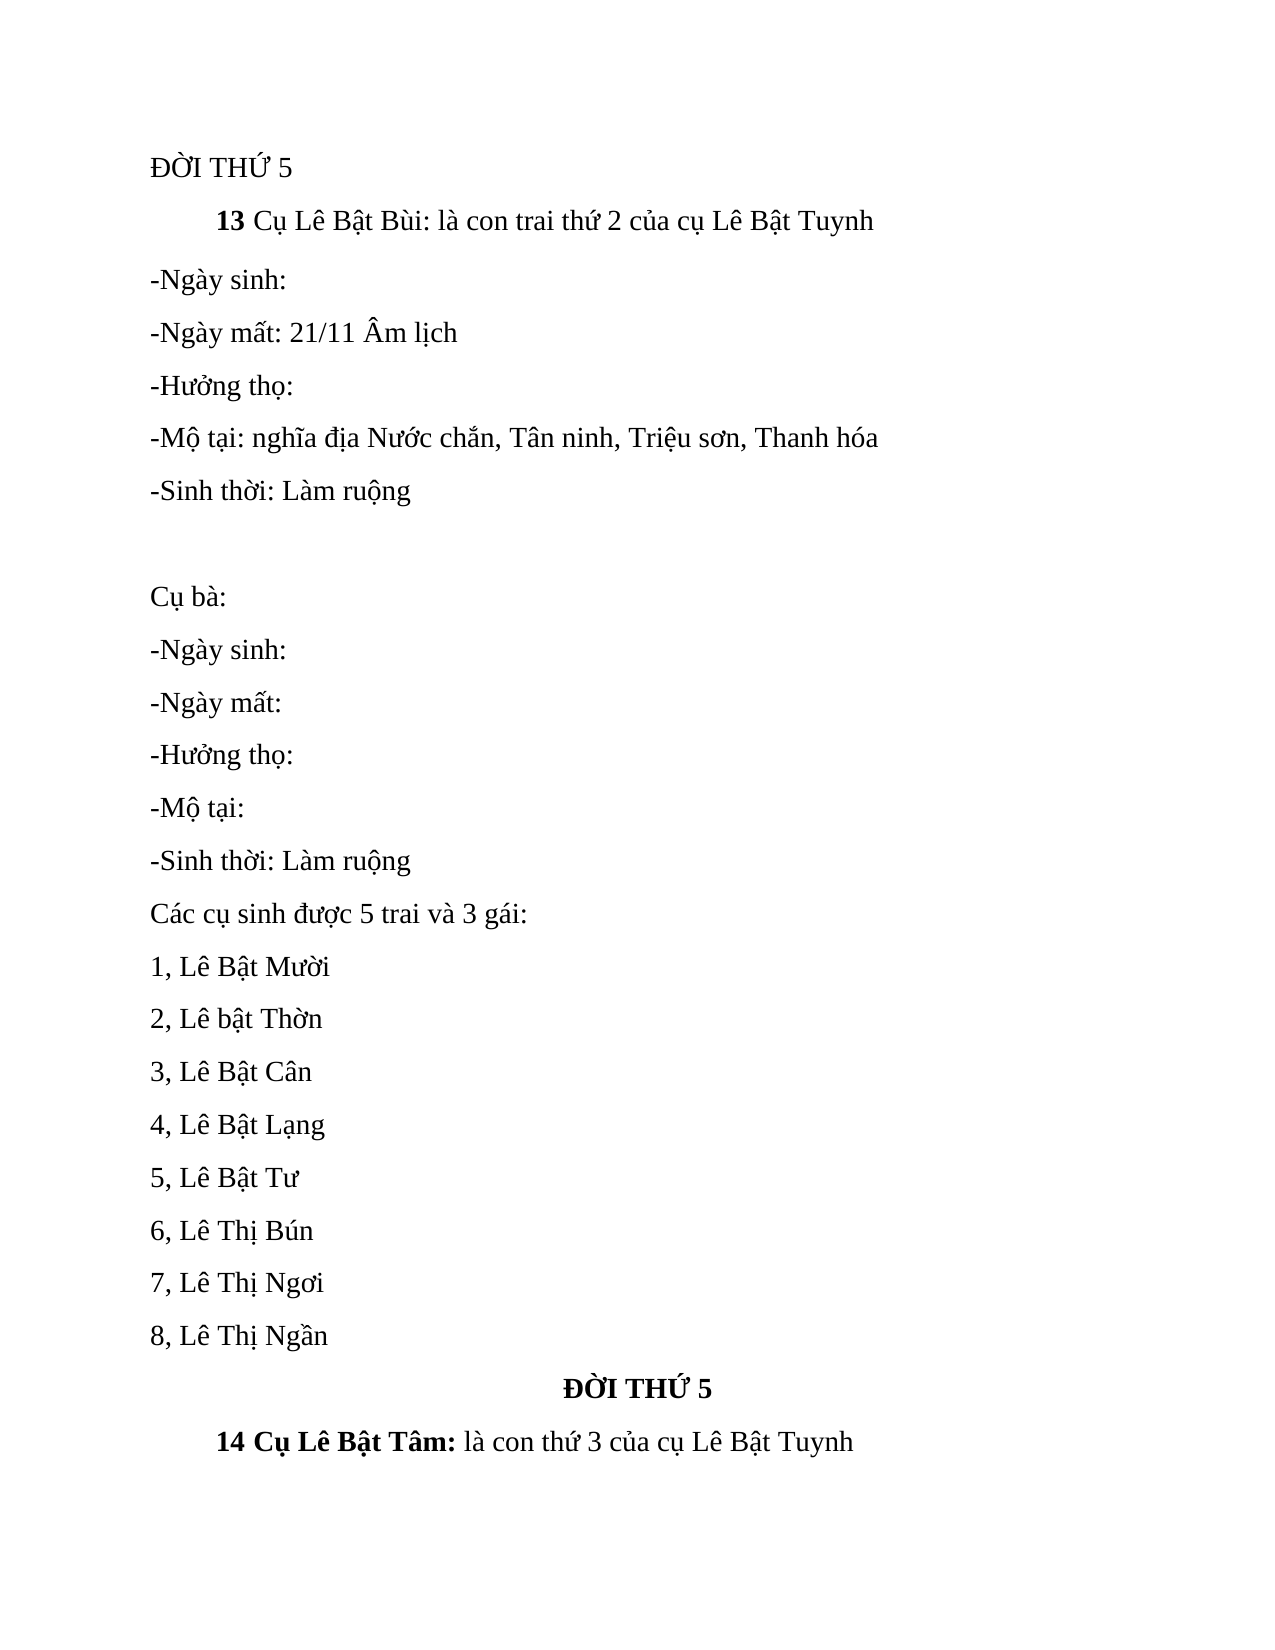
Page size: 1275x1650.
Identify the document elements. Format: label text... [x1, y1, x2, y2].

text -Ngày mất: [150, 685, 1125, 718]
text 7, Lê Thị Ngơi [150, 1266, 1125, 1299]
list Cụ Lê Bật Bùi: là con trai thứ 2 của cụ Lê Bật Tuynh [216, 203, 1125, 236]
text -Sinh thời: Làm ruộng [150, 473, 1125, 507]
text 6, Lê Thị Bún [150, 1213, 1125, 1246]
text -Hưởng thọ: [150, 368, 1125, 401]
text Cụ bà: [150, 579, 1125, 613]
text -Hưởng thọ: [150, 737, 1125, 771]
text Các cụ sinh được 5 trai và 3 gái: [150, 896, 1125, 929]
text -Ngày sinh: [150, 262, 1125, 296]
text 4, Lê Bật Lạng [150, 1107, 1125, 1141]
text 3, Lê Bật Cân [150, 1054, 1125, 1088]
text -Mộ tại: [150, 790, 1125, 824]
text 8, Lê Thị Ngần [150, 1318, 1125, 1352]
text -Mộ tại: nghĩa địa Nước chắn, Tân ninh, Triệu sơn, Thanh hóa [150, 421, 1125, 454]
text -Ngày sinh: [150, 632, 1125, 665]
text 5, Lê Bật Tư [150, 1160, 1125, 1193]
list Cụ Lê Bật Tâm: là con thứ 3 của cụ Lê Bật Tuynh [216, 1424, 1125, 1458]
text -Sinh thời: Làm ruộng [150, 843, 1125, 877]
text 2, Lê bật Thờn [150, 1002, 1125, 1035]
text 1, Lê Bật Mười [150, 949, 1125, 982]
text ĐỜI THỨ 5 [150, 150, 1125, 183]
text -Ngày mất: 21/11 Âm lịch [150, 315, 1125, 348]
text ĐỜI THỨ 5 [150, 1371, 1125, 1405]
